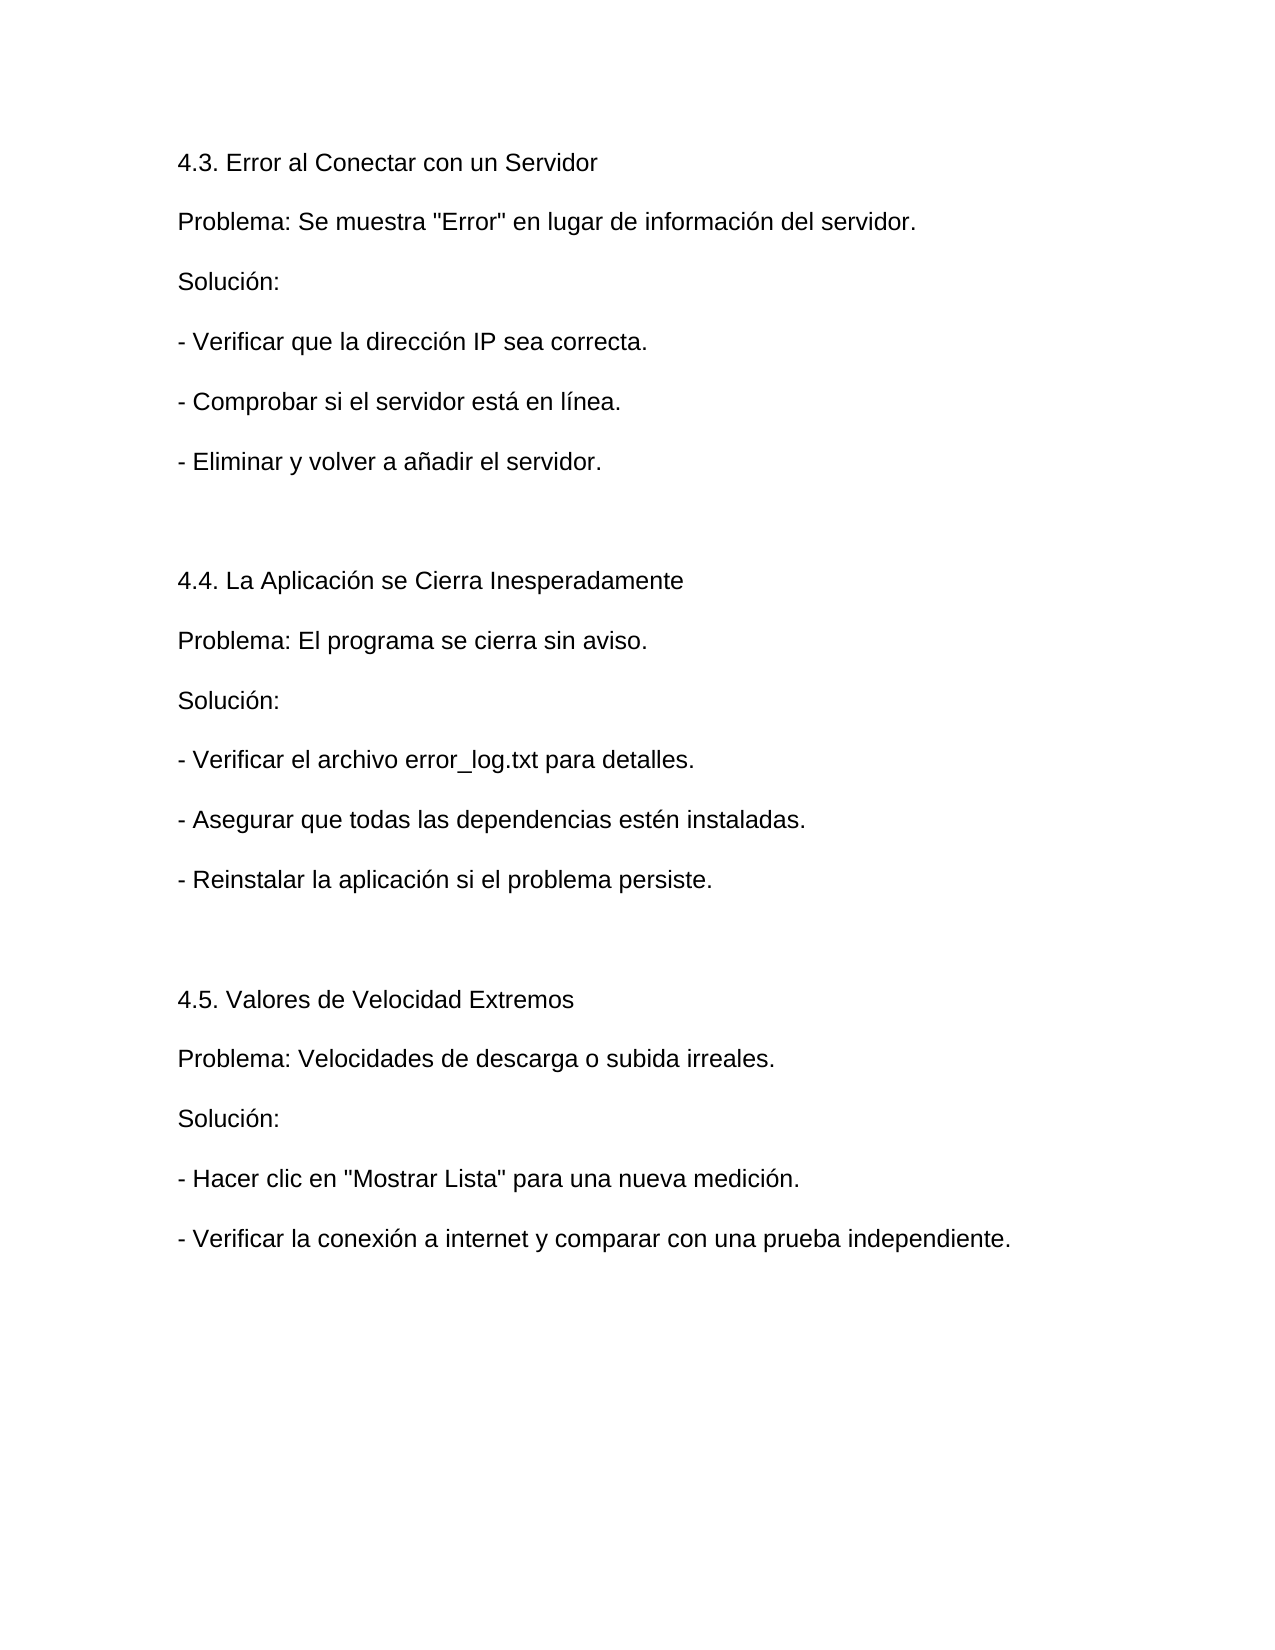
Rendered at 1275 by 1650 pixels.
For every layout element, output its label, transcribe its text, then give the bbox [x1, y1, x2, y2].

text - Verificar que la dirección IP sea correcta. [177, 327, 1098, 356]
text Problema: El programa se cierra sin aviso. [177, 626, 1098, 655]
text - Reinstalar la aplicación si el problema persiste. [177, 865, 1098, 894]
text - Verificar la conexión a internet y comparar con una prueba independiente. [177, 1224, 1098, 1253]
text Problema: Velocidades de descarga o subida irreales. [177, 1044, 1098, 1073]
text - Eliminar y volver a añadir el servidor. [177, 447, 1098, 475]
text - Verificar el archivo error_log.txt para detalles. [177, 746, 1098, 774]
text Solución: [177, 267, 1098, 296]
text 4.5. Valores de Velocidad Extremos [177, 985, 1098, 1013]
text - Asegurar que todas las dependencias estén instaladas. [177, 805, 1098, 834]
text - Hacer clic en "Mostrar Lista" para una nueva medición. [177, 1164, 1098, 1193]
text Problema: Se muestra "Error" en lugar de información del servidor. [177, 207, 1098, 236]
text Solución: [177, 686, 1098, 714]
text Solución: [177, 1104, 1098, 1133]
text - Comprobar si el servidor está en línea. [177, 387, 1098, 416]
text 4.4. La Aplicación se Cierra Inesperadamente [177, 566, 1098, 595]
text 4.3. Error al Conectar con un Servidor [177, 148, 1098, 176]
